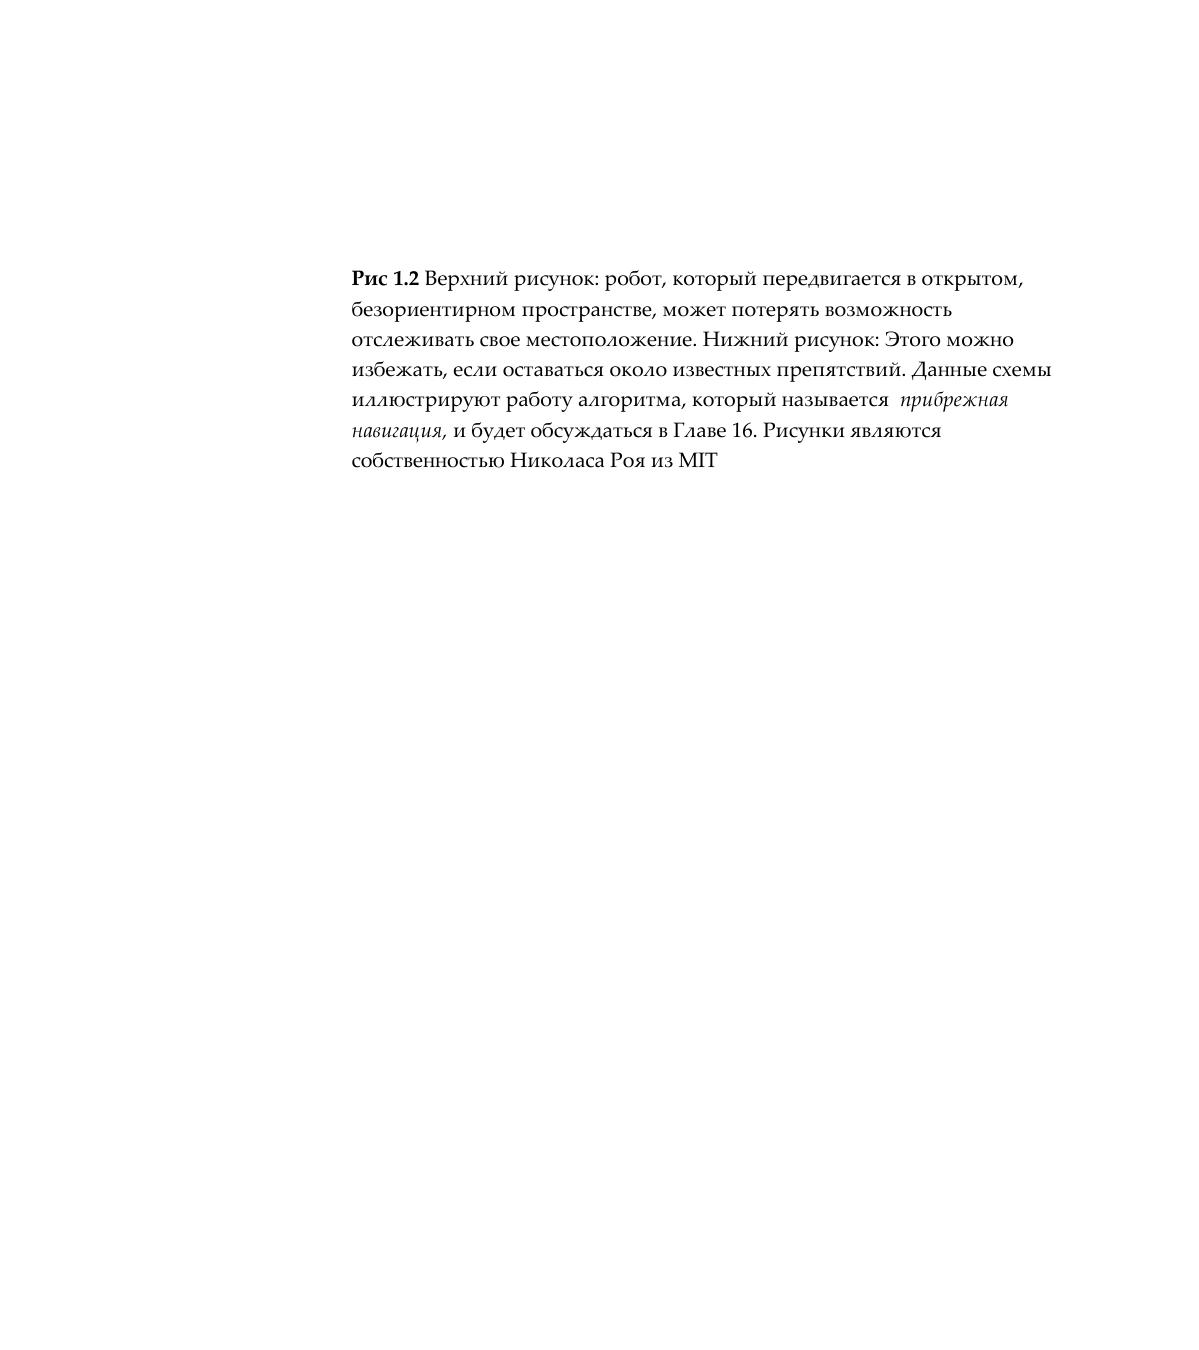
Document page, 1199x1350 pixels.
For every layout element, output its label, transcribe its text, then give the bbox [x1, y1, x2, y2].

text Рис 1.2 Верхний рисунок: робот, который передвигается в открытом, безориентирном пространстве, может потерять возможность отслеживать свое местоположение. Нижний рисунок: Этого можно избежать, если оставаться около известных препятствий. Данные схемы иллюстрируют работу алгоритма, который называется прибрежная навигация, и будет обсуждаться в Главе 16. Рисунки являются собственностью Николаса Роя из MIT [351, 263, 1054, 473]
